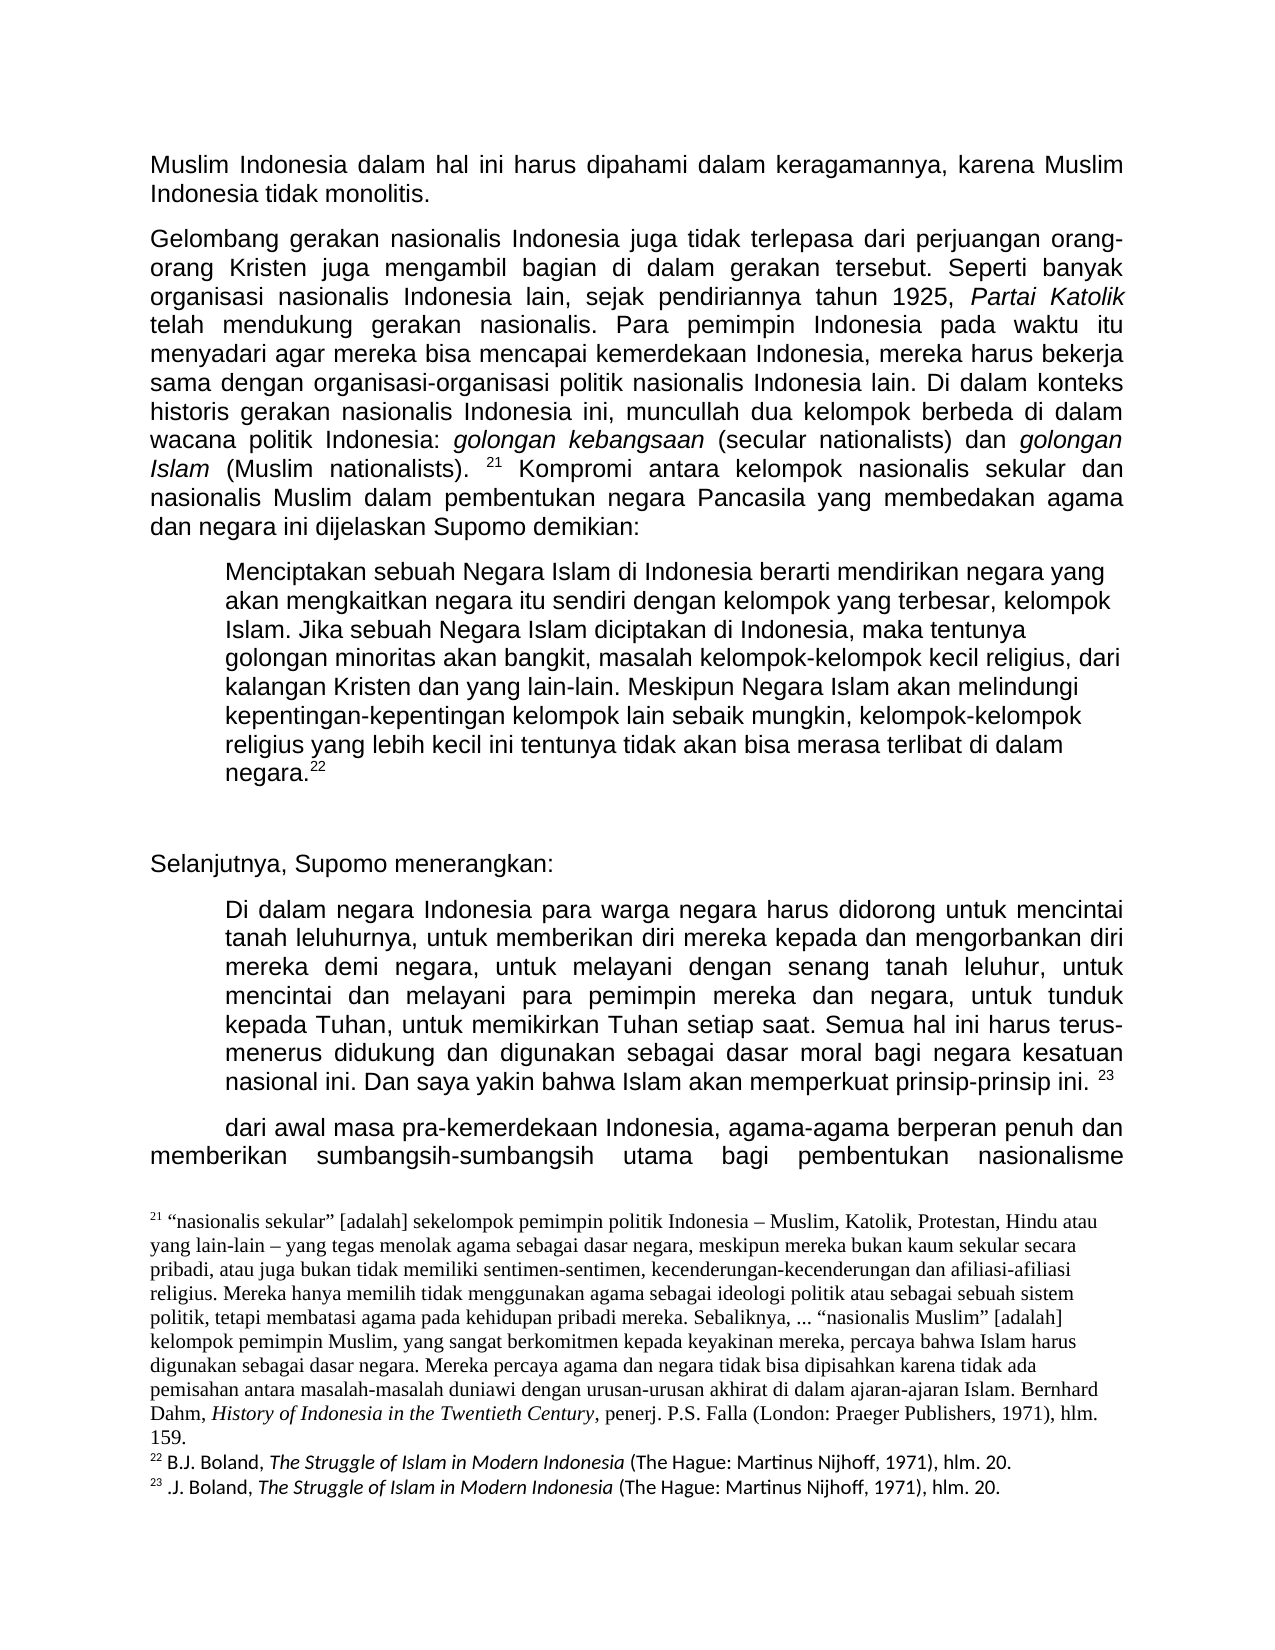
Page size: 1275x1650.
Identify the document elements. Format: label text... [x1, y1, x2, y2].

text Selanjutnya, Supomo menerangkan: [150, 849, 1125, 878]
text Menciptakan sebuah Negara Islam di Indonesia berarti mendirikan negara yang akan mengkaitkan negara itu sendiri dengan kelompok yang terbesar, kelompok Islam. Jika sebuah Negara Islam diciptakan di Indonesia, maka tentunya golongan minoritas akan bangkit, masalah kelompok-kelompok kecil religius, dari kalangan Kristen dan yang lain-lain. Meskipun Negara Islam akan melindungi kepentingan-kepentingan kelompok lain sebaik mungkin, kelompok-kelompok religius yang lebih kecil ini tentunya tidak akan bisa merasa terlibat di dalam negara. [150, 557, 1125, 787]
text Di dalam negara Indonesia para warga negara harus didorong untuk mencintai tanah leluhurnya, untuk memberikan diri mereka kepada dan mengorbankan diri mereka demi negara, untuk melayani dengan senang tanah leluhur, untuk mencintai dan melayani para pemimpin mereka dan negara, untuk tunduk kepada Tuhan, untuk memikirkan Tuhan setiap saat. Semua hal ini harus terus-menerus didukung dan digunakan sebagai dasar moral bagi negara kesatuan nasional ini. Dan saya yakin bahwa Islam akan memperkuat prinsip-prinsip ini. [150, 894, 1125, 1096]
text Penetapan hubungan agama dan negara dalam negara Pancasila merupakan sumbangsih agama-agama di Indonesia yang diakui memiliki peran penting dalam sejarah perjuangan kemerdekaan bangsa Indonesia. Agama Islam, memainkan peran yang sangat krusial di dalam mendorong nasionalisme Indonesia di awal abad ke-20. Muslim Indonesia dalam hal ini harus dipahami dalam keragamannya, karena Muslim Indonesia tidak monolitis. [150, 150, 1125, 207]
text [150, 1112, 1125, 1170]
text Gelombang gerakan nasionalis Indonesia juga tidak terlepasa dari perjuangan orang-orang Kristen juga mengambil bagian di dalam gerakan tersebut. Seperti banyak organisasi nasionalis Indonesia lain, sejak pendiriannya tahun 1925, Partai Katolik telah mendukung gerakan nasionalis. Para pemimpin Indonesia pada waktu itu menyadari agar mereka bisa mencapai kemerdekaan Indonesia, mereka harus bekerja sama dengan organisasi-organisasi politik nasionalis Indonesia lain. Di dalam konteks historis gerakan nasionalis Indonesia ini, muncullah dua kelompok berbeda di dalam wacana politik Indonesia: golongan kebangsaan (secular nationalists) dan golongan Islam (Muslim nationalists). Kompromi antara kelompok nasionalis sekular dan nasionalis Muslim dalam pembentukan negara Pancasila yang membedakan agama dan negara ini dijelaskan Supomo demikian: [150, 224, 1125, 540]
